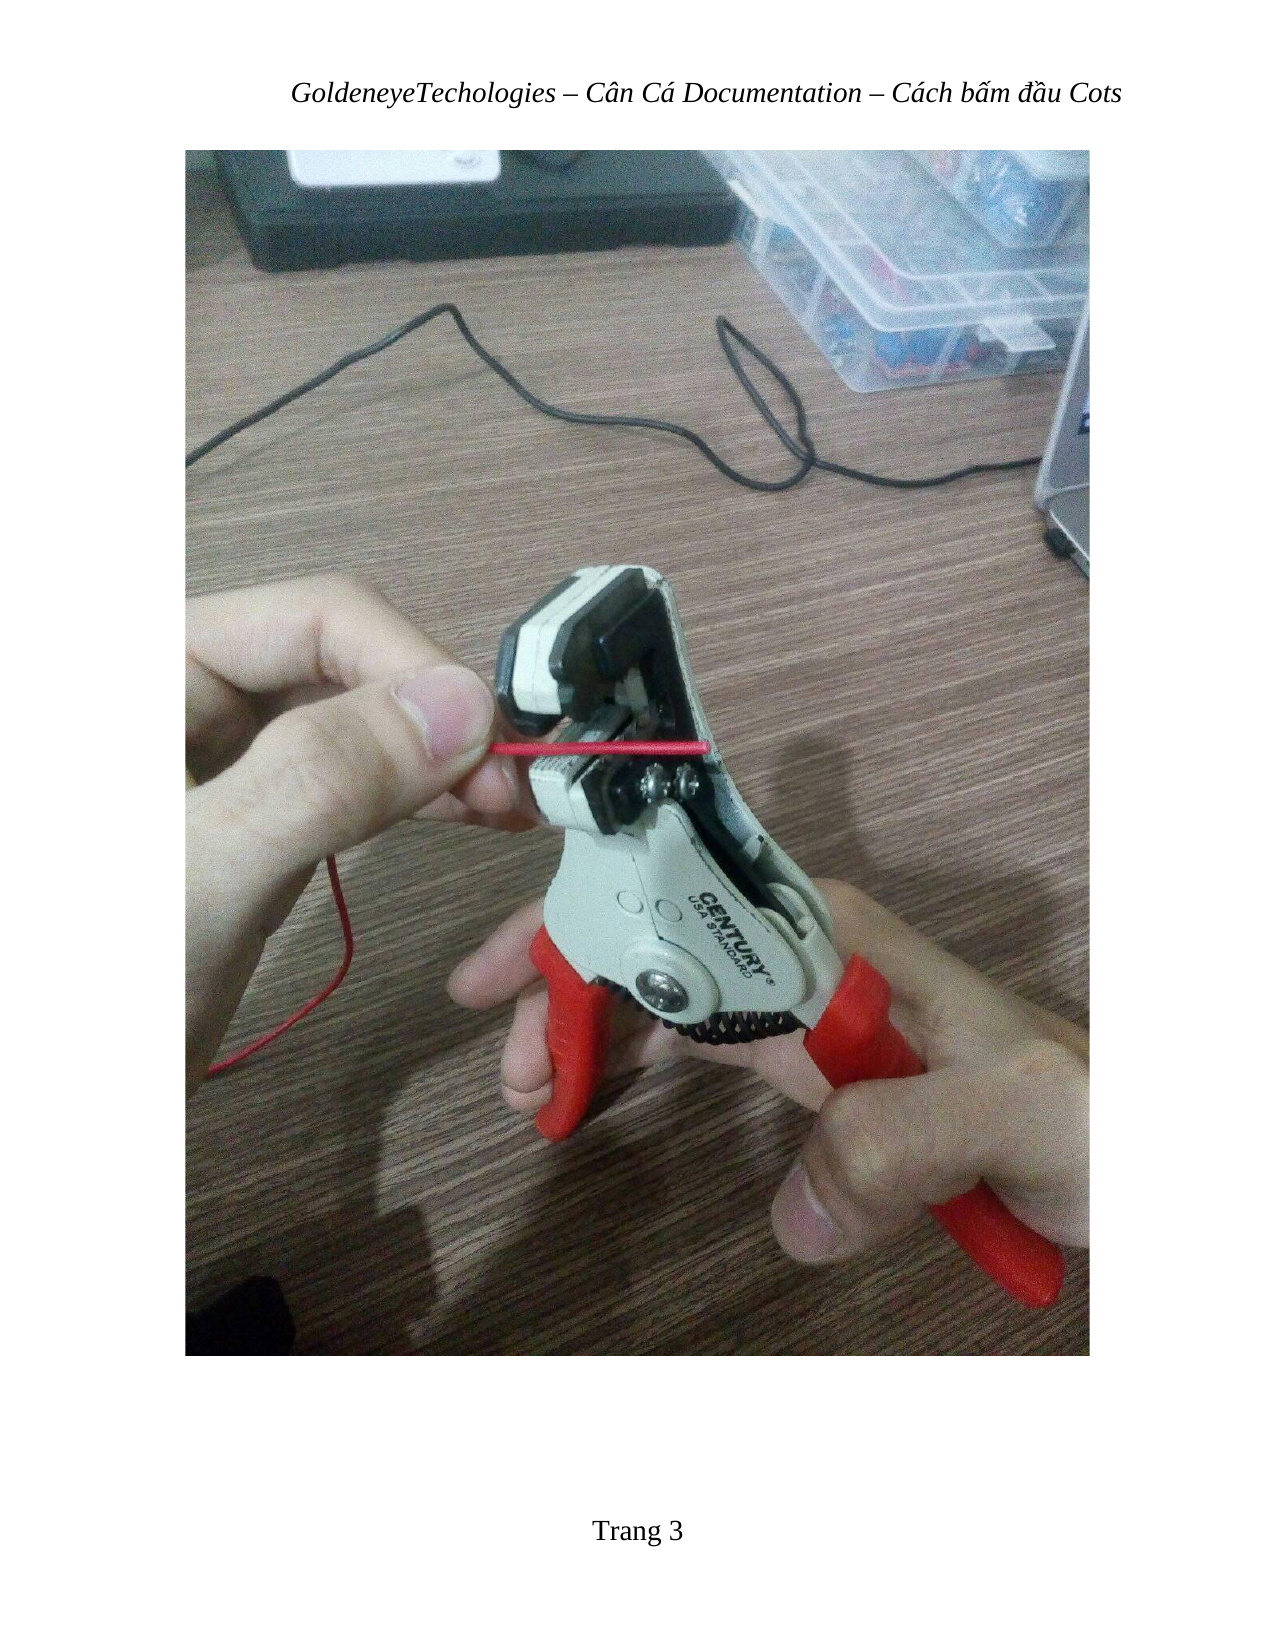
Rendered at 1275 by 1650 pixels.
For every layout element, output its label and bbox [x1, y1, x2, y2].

picture [185, 150, 1090, 1356]
